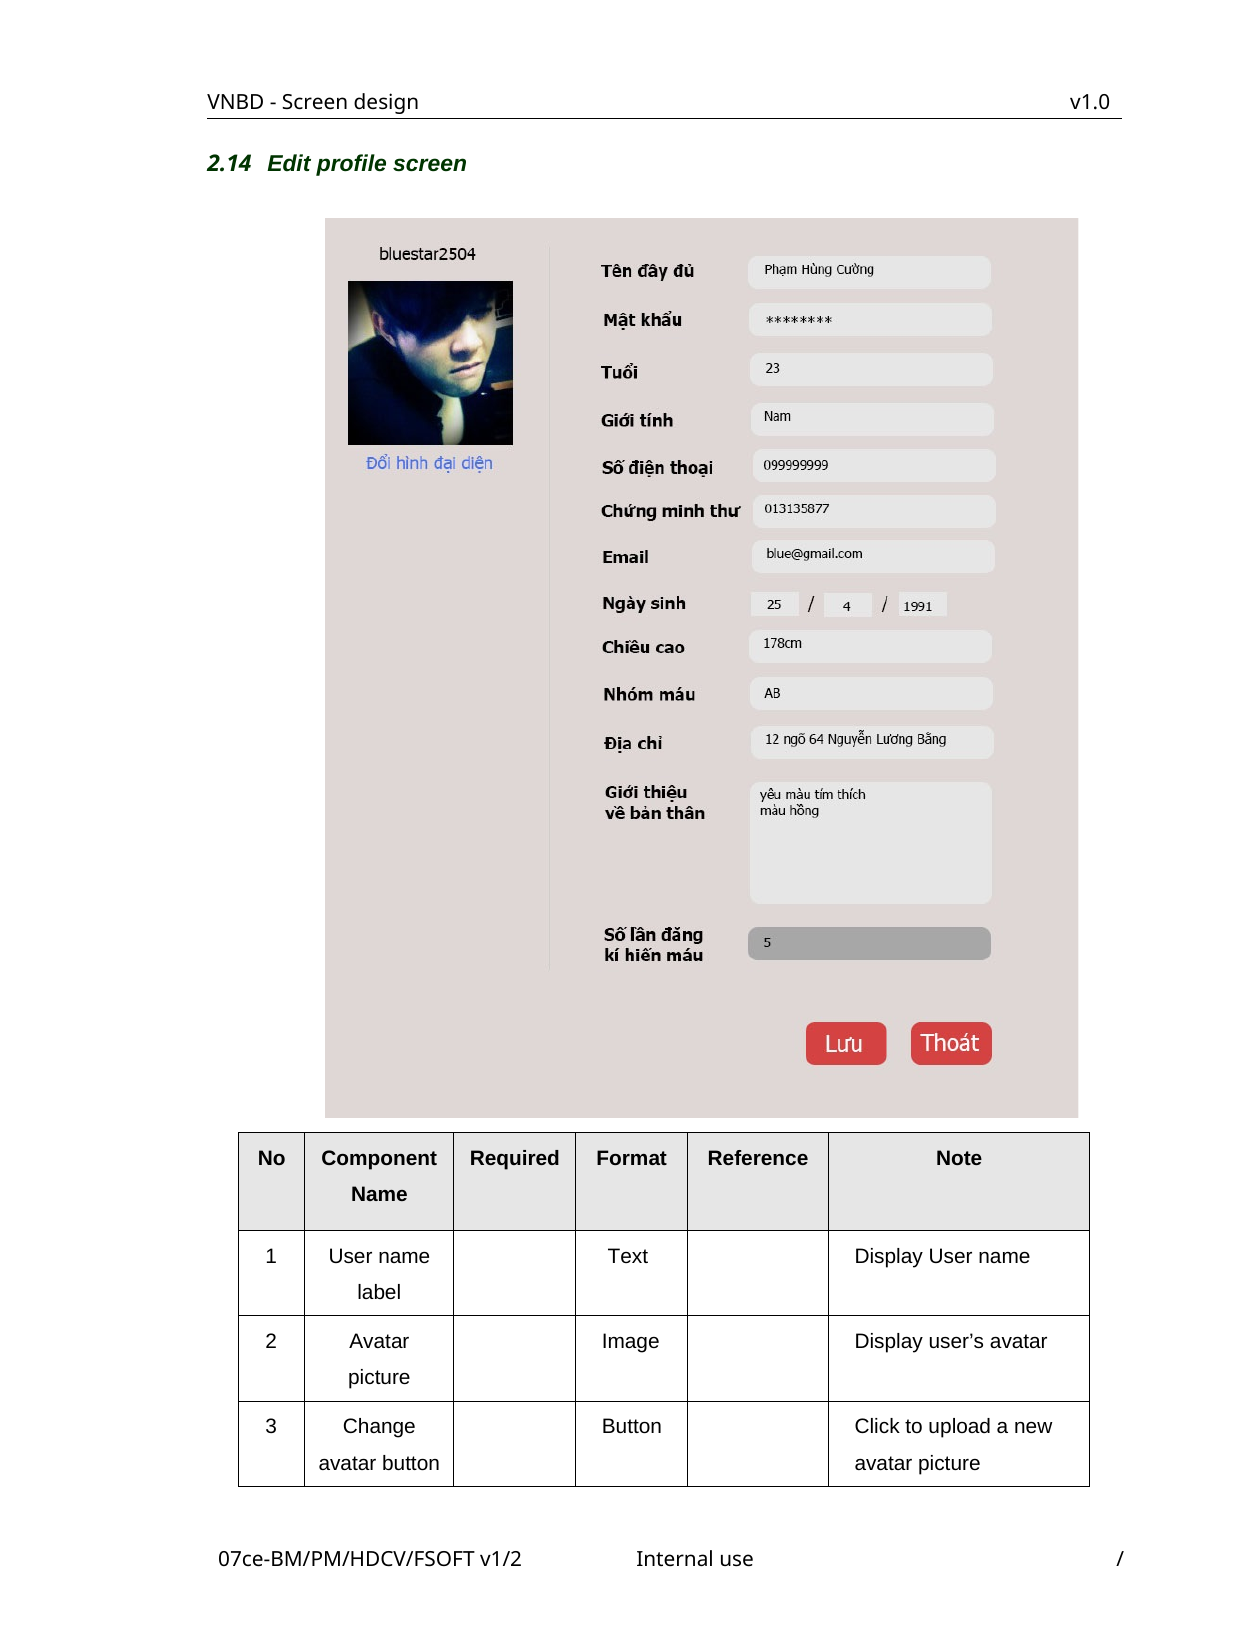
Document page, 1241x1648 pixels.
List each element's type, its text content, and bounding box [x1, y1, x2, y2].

table_cell Button [576, 1402, 687, 1486]
table_cell [454, 1402, 575, 1486]
table_cell [454, 1316, 575, 1401]
table_cell [688, 1402, 828, 1486]
picture [325, 218, 1079, 1118]
table_cell Avatar picture [305, 1316, 453, 1401]
table_cell Display User name [829, 1231, 1089, 1315]
table_cell 3 [239, 1402, 304, 1486]
table_cell [688, 1231, 828, 1315]
table_cell [688, 1316, 828, 1401]
table_header Component Name [305, 1133, 453, 1230]
table_cell Change avatar button [305, 1402, 453, 1486]
table_header No [239, 1133, 304, 1230]
table_cell Image [576, 1316, 687, 1401]
table_header Required [454, 1133, 575, 1230]
subtitle Edit profile screen [207, 147, 1122, 178]
table_cell User name label [305, 1231, 453, 1315]
table_cell [454, 1231, 575, 1315]
table_cell Display user’s avatar [829, 1316, 1089, 1401]
table_header Note [829, 1133, 1089, 1230]
table_header Reference [688, 1133, 828, 1230]
table_cell 2 [239, 1316, 304, 1401]
table_cell 1 [239, 1231, 304, 1315]
table_cell Click to upload a new avatar picture [829, 1402, 1089, 1486]
table_cell Text [576, 1231, 687, 1315]
table_header Format [576, 1133, 687, 1230]
